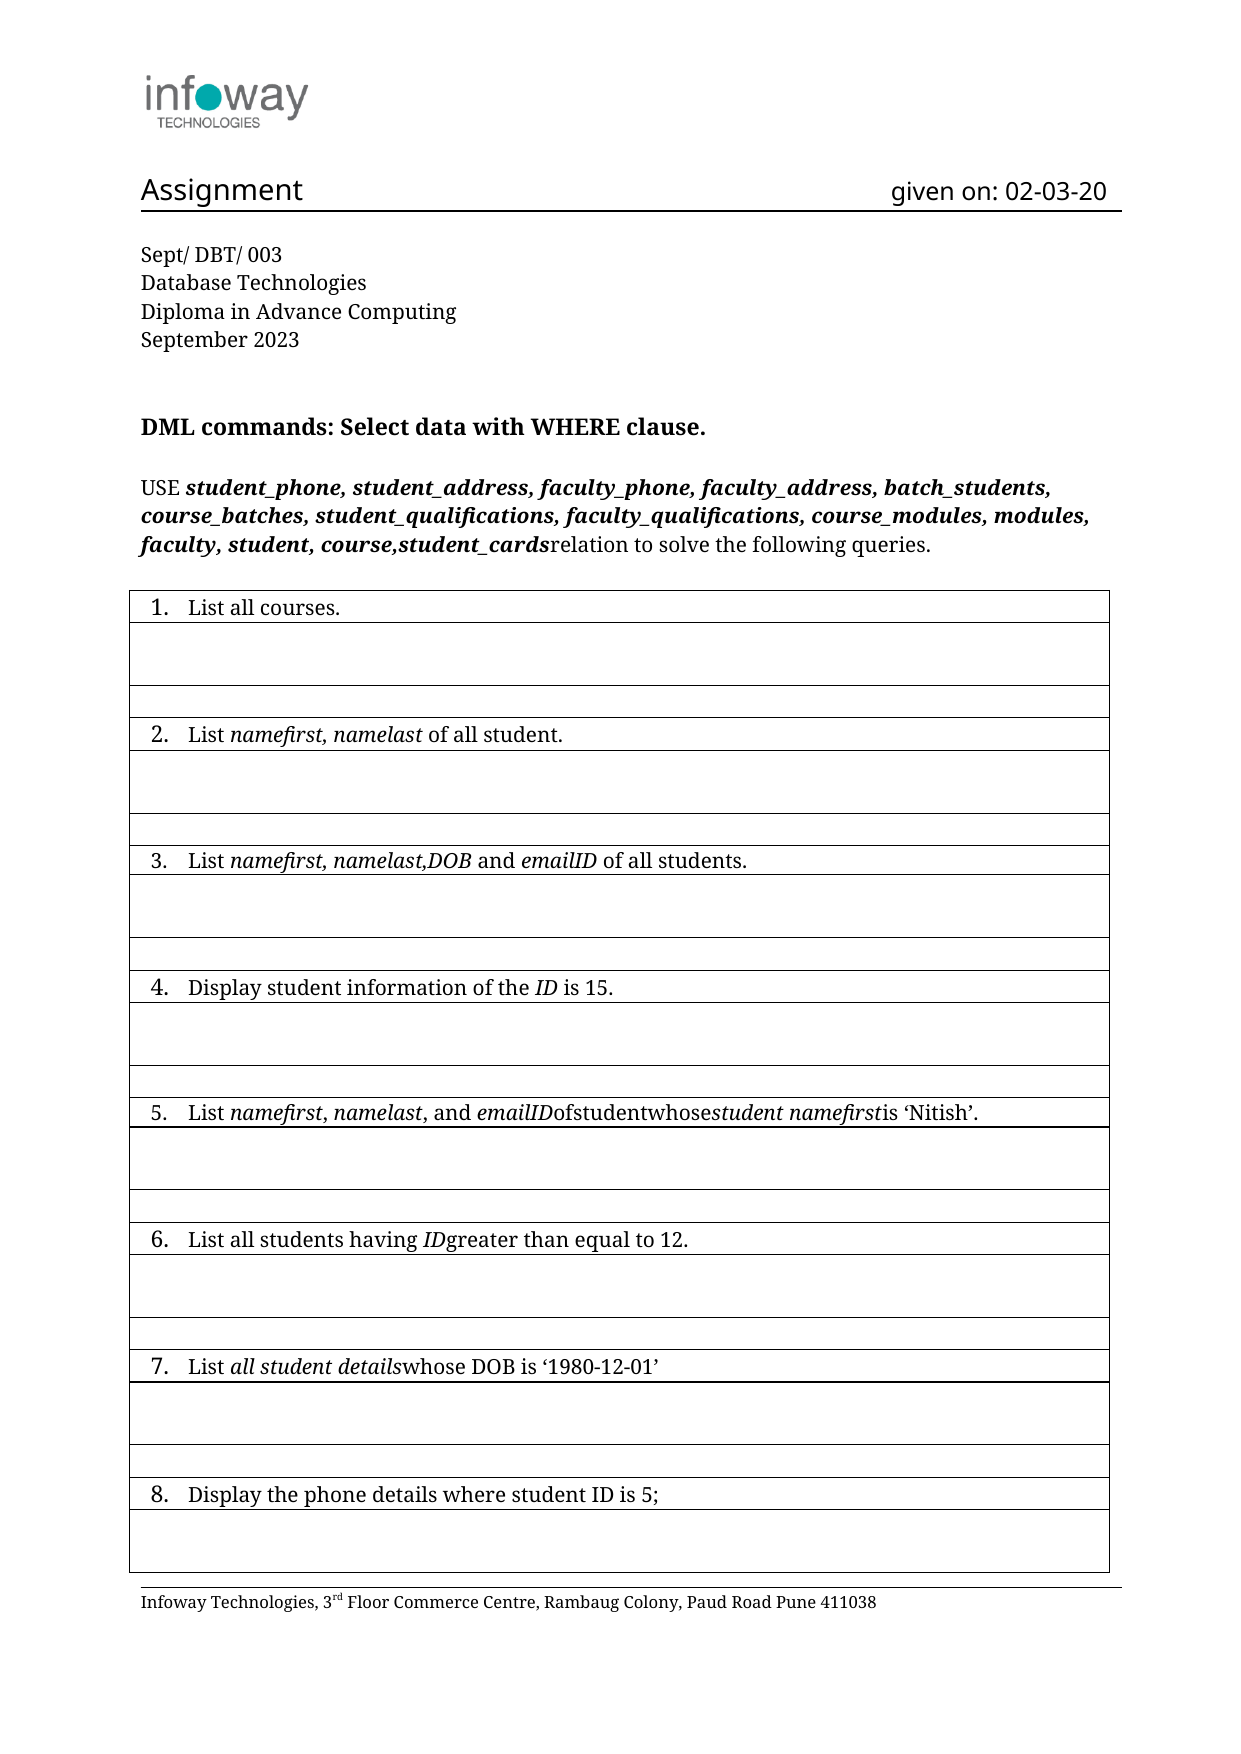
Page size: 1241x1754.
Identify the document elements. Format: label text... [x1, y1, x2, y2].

table_cell [130, 1445, 1109, 1477]
text Diploma in Advance Computing [141, 297, 1122, 325]
text September 2023 [141, 325, 1122, 354]
text USE student_phone, student_address, faculty_phone, faculty_address, batch_students, course_batches, student_qualifications, faculty_qualifications, course_modules, modules, faculty, student, course,student_cardsrelation to solve the following queries. [141, 473, 1122, 558]
table_cell [130, 1255, 1109, 1317]
table_cell List namefirst, namelast,DOB and emailID of all students. [130, 846, 1109, 874]
table_cell [130, 1066, 1109, 1097]
table_cell Display student information of the ID is 15. [130, 971, 1109, 1002]
table_cell [130, 686, 1109, 717]
table_cell [130, 751, 1109, 812]
table_header List all courses. [130, 591, 1109, 622]
table_cell [130, 623, 1109, 685]
table_cell [130, 814, 1109, 845]
table_cell List all students having IDgreater than equal to 12. [130, 1223, 1109, 1254]
text DML commands: Select data with WHERE clause. [141, 411, 1122, 442]
text Assignment given on: 02-03-20 [141, 169, 1122, 210]
text Database Technologies [141, 268, 1122, 297]
picture [140, 73, 311, 131]
table_cell [130, 1190, 1109, 1222]
table_cell [130, 1510, 1109, 1572]
text Sept/ DBT/ 003 [141, 240, 1122, 268]
table_cell Display the phone details where student ID is 5; [130, 1478, 1109, 1509]
table_cell List all student detailswhose DOB is ‘1980-12-01’ [130, 1350, 1109, 1381]
table_cell [130, 1128, 1109, 1189]
table_cell List namefirst, namelast of all student. [130, 718, 1109, 749]
table_cell [130, 875, 1109, 937]
table_cell List namefirst, namelast, and emailIDofstudentwhosestudent namefirstis ‘Nitish’. [130, 1098, 1109, 1126]
table_cell [130, 938, 1109, 969]
table_cell [130, 1318, 1109, 1349]
table_cell [130, 1003, 1109, 1065]
table_cell [130, 1383, 1109, 1444]
